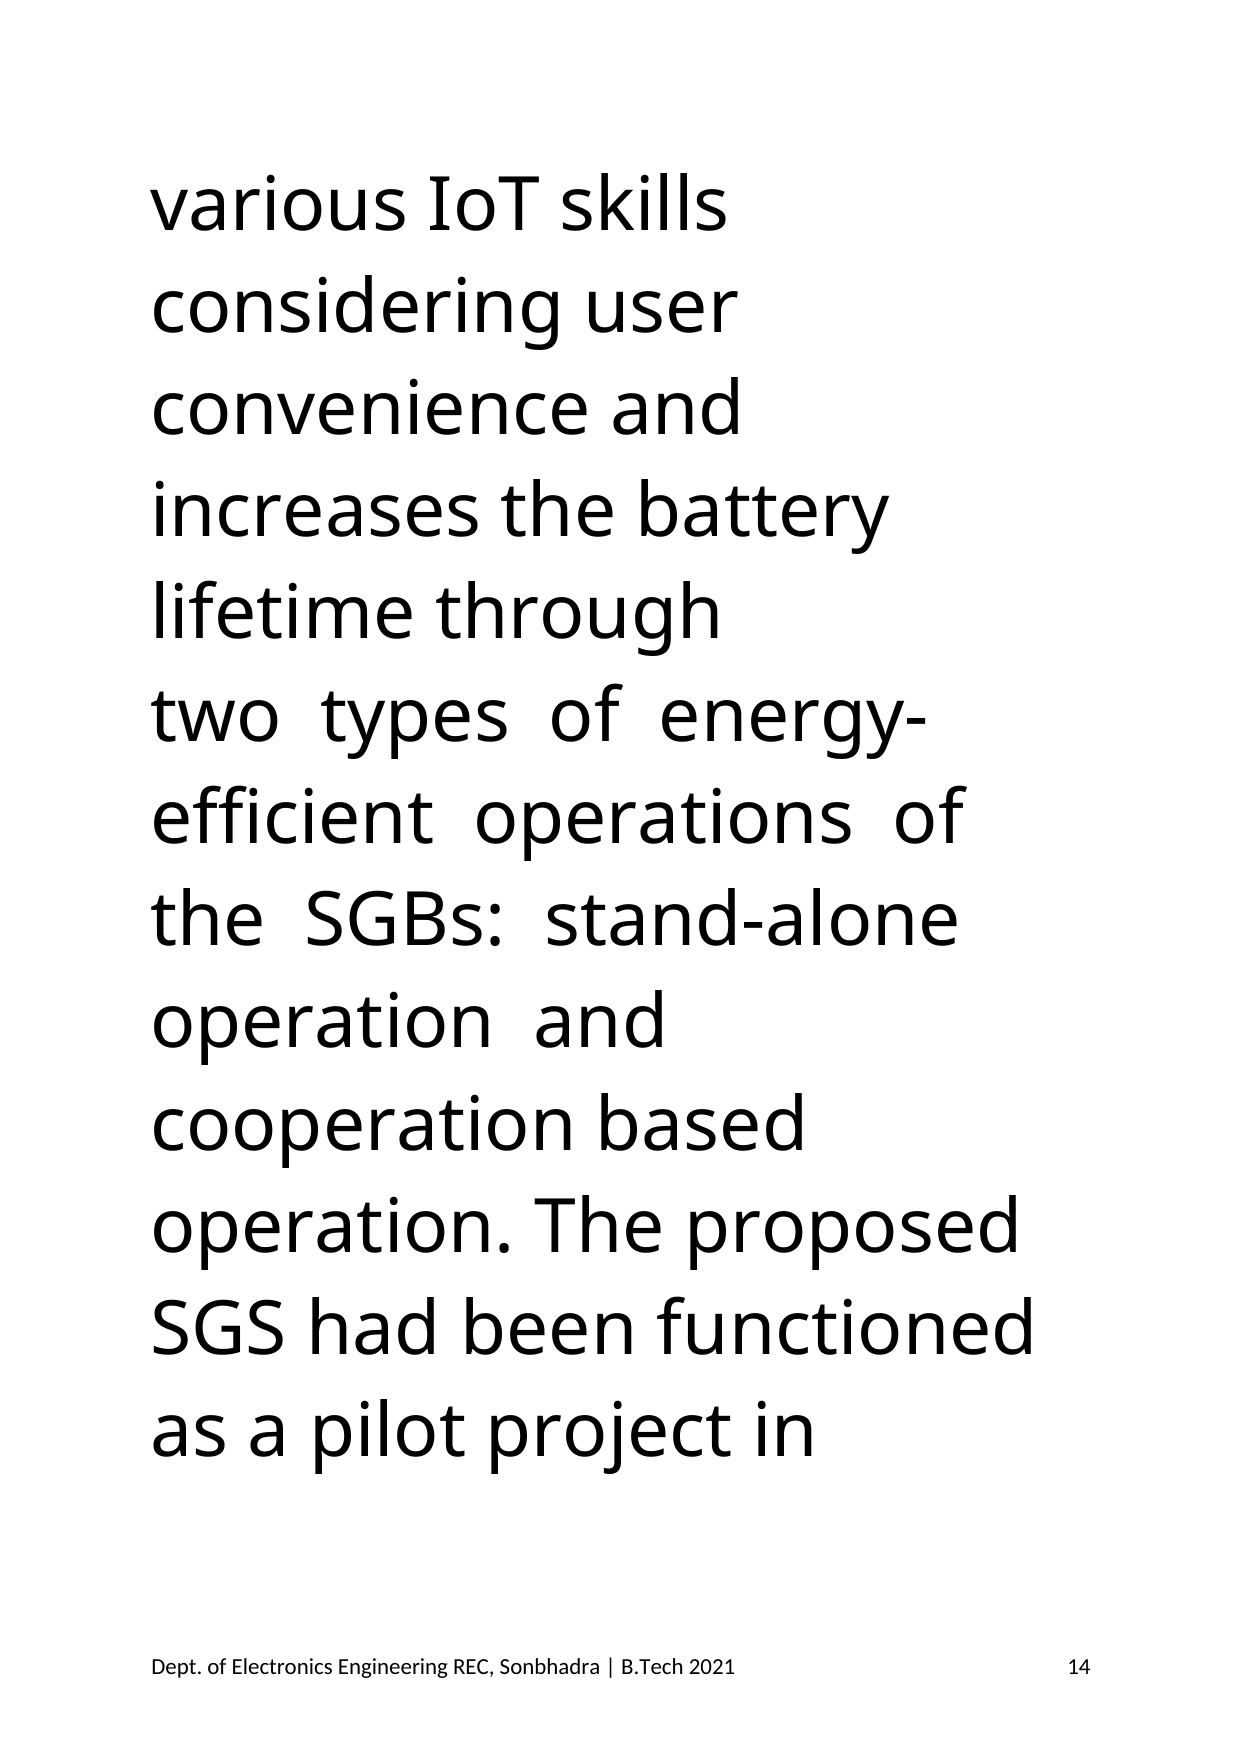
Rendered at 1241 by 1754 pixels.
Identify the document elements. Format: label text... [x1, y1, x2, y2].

text various IoT skills considering user convenience and increases the battery lifetime through [150, 150, 1090, 661]
text cooperation based operation. The proposed SGS had been functioned as a pilot project in [150, 1070, 1090, 1478]
text two types of energy-efficient operations of the SGBs: stand-alone operation and [150, 661, 1090, 1070]
